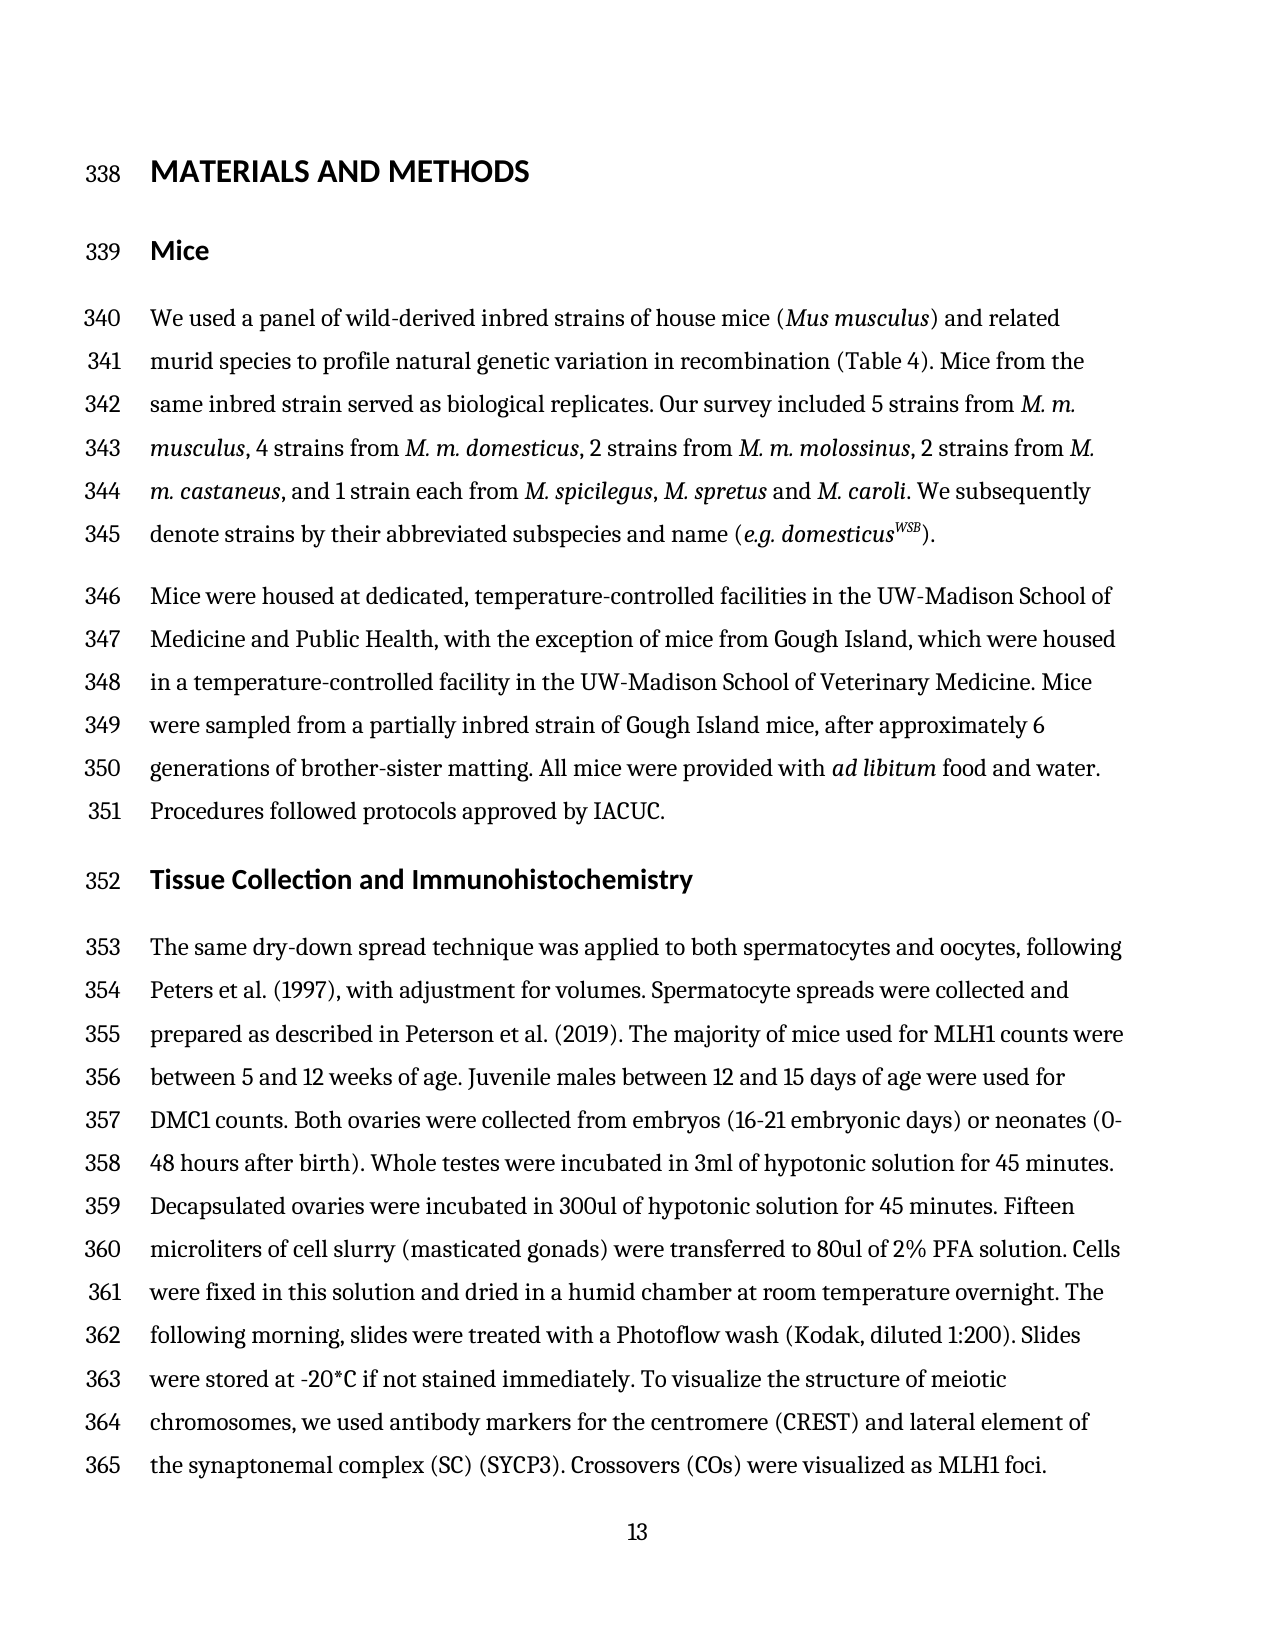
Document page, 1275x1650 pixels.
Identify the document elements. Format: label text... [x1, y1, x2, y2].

subtitle Mice [150, 232, 1125, 267]
text We used a panel of wild-derived inbred strains of house mice (Mus musculus) and related murid species to profile natural genetic variation in recombination (Table 4). Mice from the same inbred strain served as biological replicates. Our survey included 5 strains from M. m. musculus, 4 strains from M. m. domesticus, 2 strains from M. m. molossinus, 2 strains from M. m. castaneus, and 1 strain each from M. spicilegus, M. spretus and M. caroli. We subsequently denote strains by their abbreviated subspecies and name (e.g. domesticusWSB). [150, 304, 1125, 548]
subtitle Tissue Collection and Immunohistochemistry [150, 861, 1125, 897]
subtitle MATERIALS AND METHODS [150, 150, 1125, 191]
text Mice were housed at dedicated, temperature-controlled facilities in the UW-Madison School of Medicine and Public Health, with the exception of mice from Gough Island, which were housed in a temperature-controlled facility in the UW-Madison School of Veterinary Medicine. Mice were sampled from a partially inbred strain of Gough Island mice, after approximately 6 generations of brother-sister matting. All mice were provided with ad libitum food and water. Procedures followed protocols approved by IACUC. [150, 582, 1125, 826]
